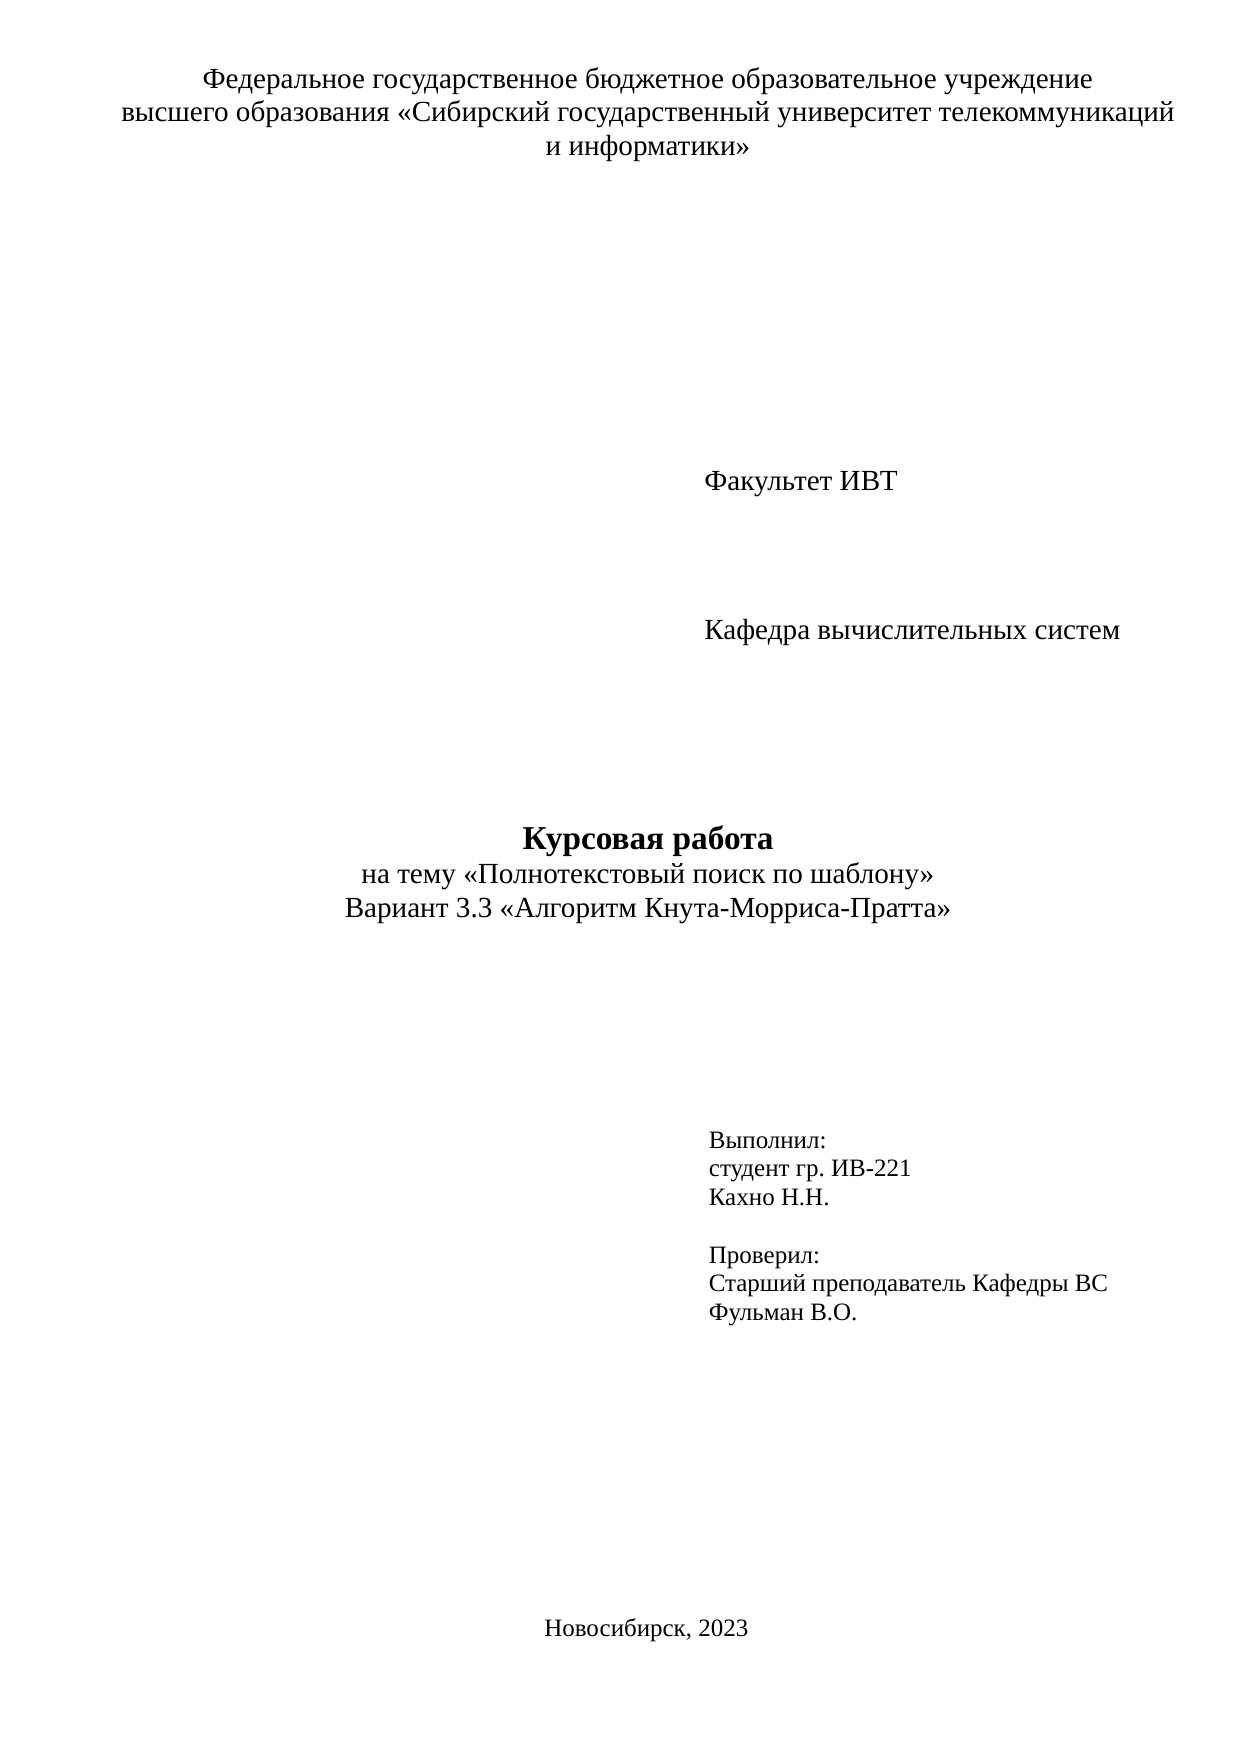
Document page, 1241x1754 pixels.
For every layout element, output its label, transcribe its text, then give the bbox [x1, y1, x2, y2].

text Курсовая работа [118, 818, 1178, 856]
text Новосибирск, 2023 [114, 1613, 1178, 1642]
text Фульман В.О. [709, 1297, 1178, 1326]
text Кафедра вычислительных систем [118, 612, 1178, 646]
text Проверил: Старший преподаватель Кафедры ВС [709, 1240, 1178, 1297]
text на тему «Полнотекстовый поиск по шаблону» [118, 856, 1178, 890]
text Выполнил: студент гр. ИВ-221 Кахно Н.Н. [709, 1125, 1178, 1211]
text Федеральное государственное бюджетное образовательное учреждение [118, 61, 1178, 94]
text Факультет ИВТ [118, 463, 1178, 497]
text Вариант 3.3 «Алгоритм Кнута-Морриса-Пратта» [118, 890, 1178, 923]
text высшего образования «Сибирский государственный университет телекоммуникаций и информатики» [118, 94, 1178, 162]
